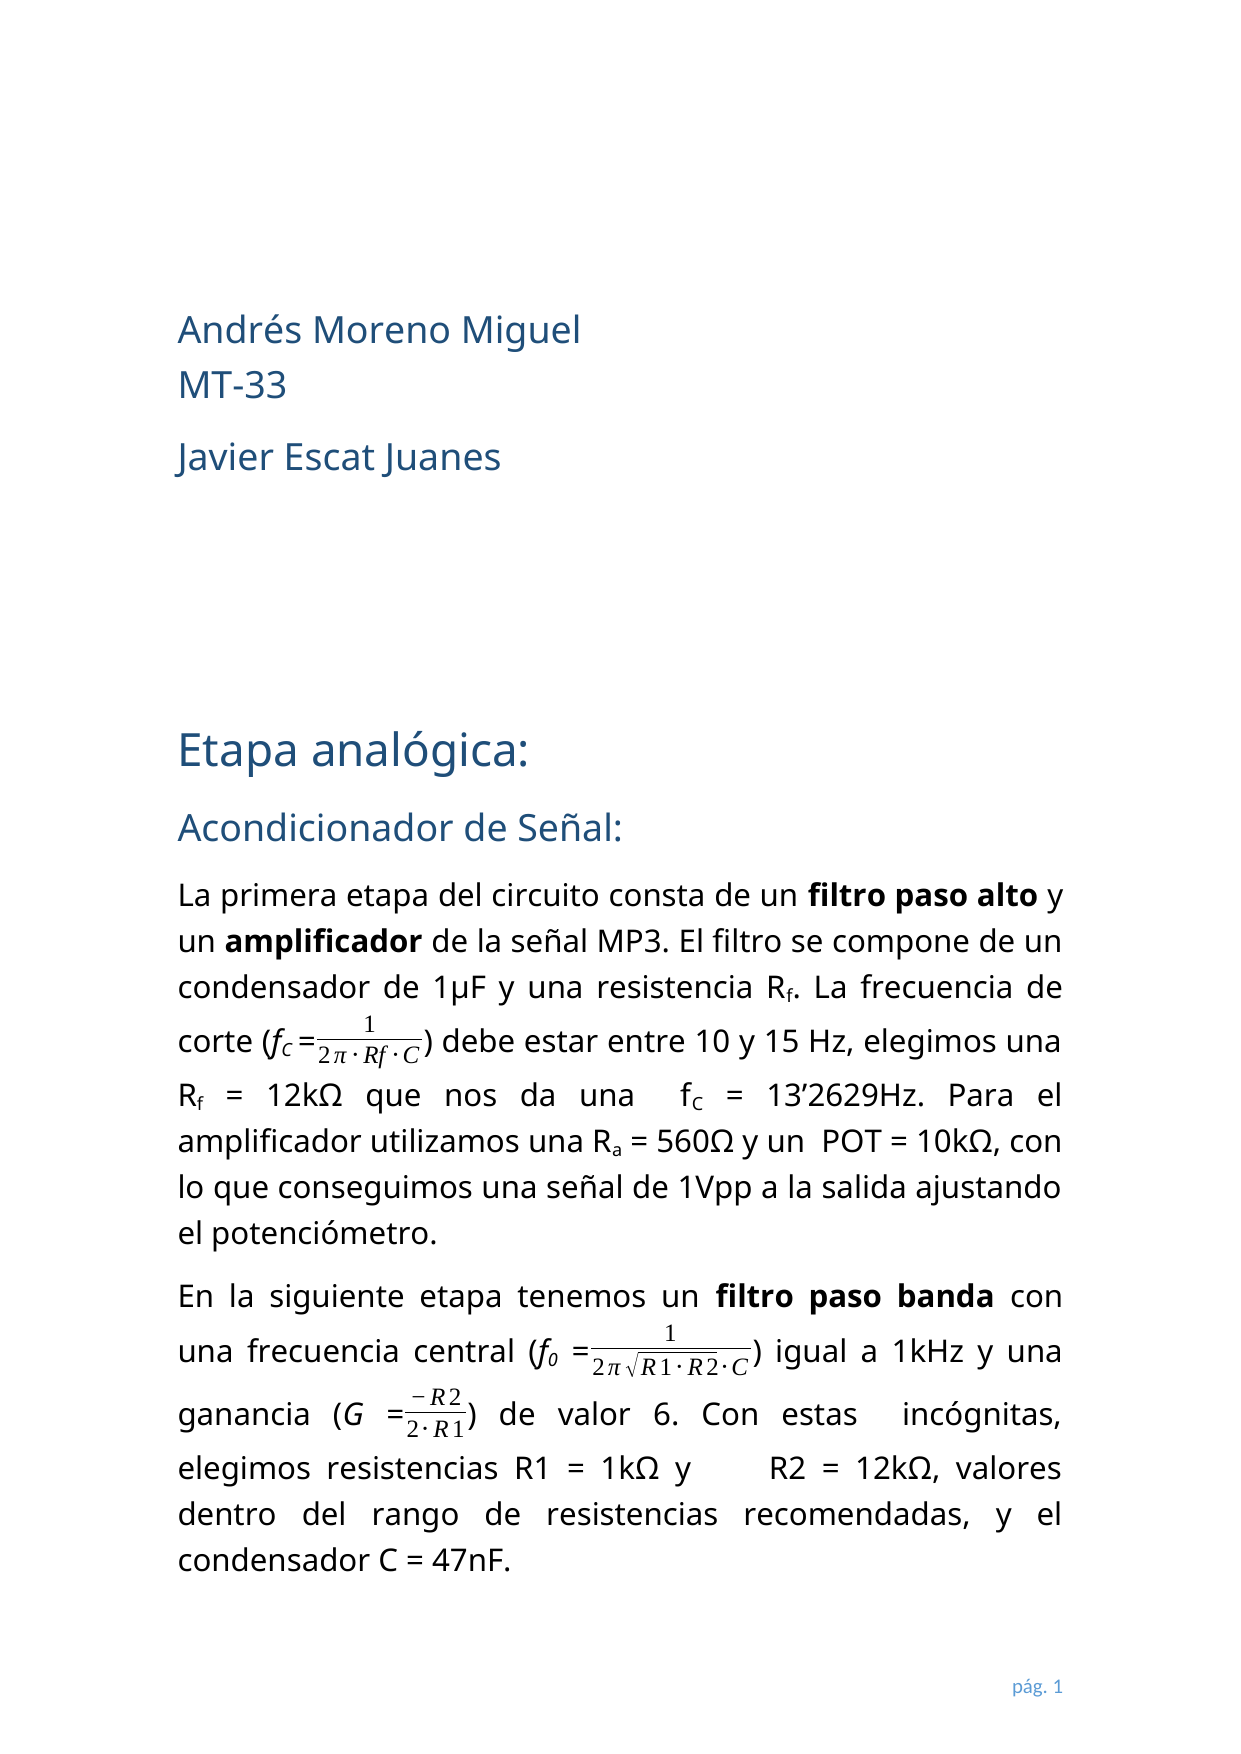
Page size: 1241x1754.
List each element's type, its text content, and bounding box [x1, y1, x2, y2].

text Andrés Moreno Miguel MT-33 [177, 303, 1063, 409]
text En la siguiente etapa tenemos un filtro paso banda con una frecuencia central (f0 =) igual a 1kHz y una ganancia (G =) de valor 6. Con estas incógnitas, elegimos resistencias R1 = 1kΩ y R2 = 12kΩ, valores dentro del rango de resistencias recomendadas, y el condensador C = 47nF. [177, 1273, 1063, 1581]
text Etapa analógica: [177, 717, 1063, 780]
text Javier Escat Juanes [177, 430, 1063, 481]
text Acondicionador de Señal: [177, 801, 1063, 852]
text La primera etapa del circuito consta de un filtro paso alto y un amplificador de la señal MP3. El filtro se compone de un condensador de 1μF y una resistencia Rf. La frecuencia de corte (fC =) debe estar entre 10 y 15 Hz, elegimos una Rf = 12kΩ que nos da una fC = 13’2629Hz. Para el amplificador utilizamos una Ra = 560Ω y un POT = 10kΩ, con lo que conseguimos una señal de 1Vpp a la salida ajustando el potenciómetro. [177, 873, 1063, 1253]
